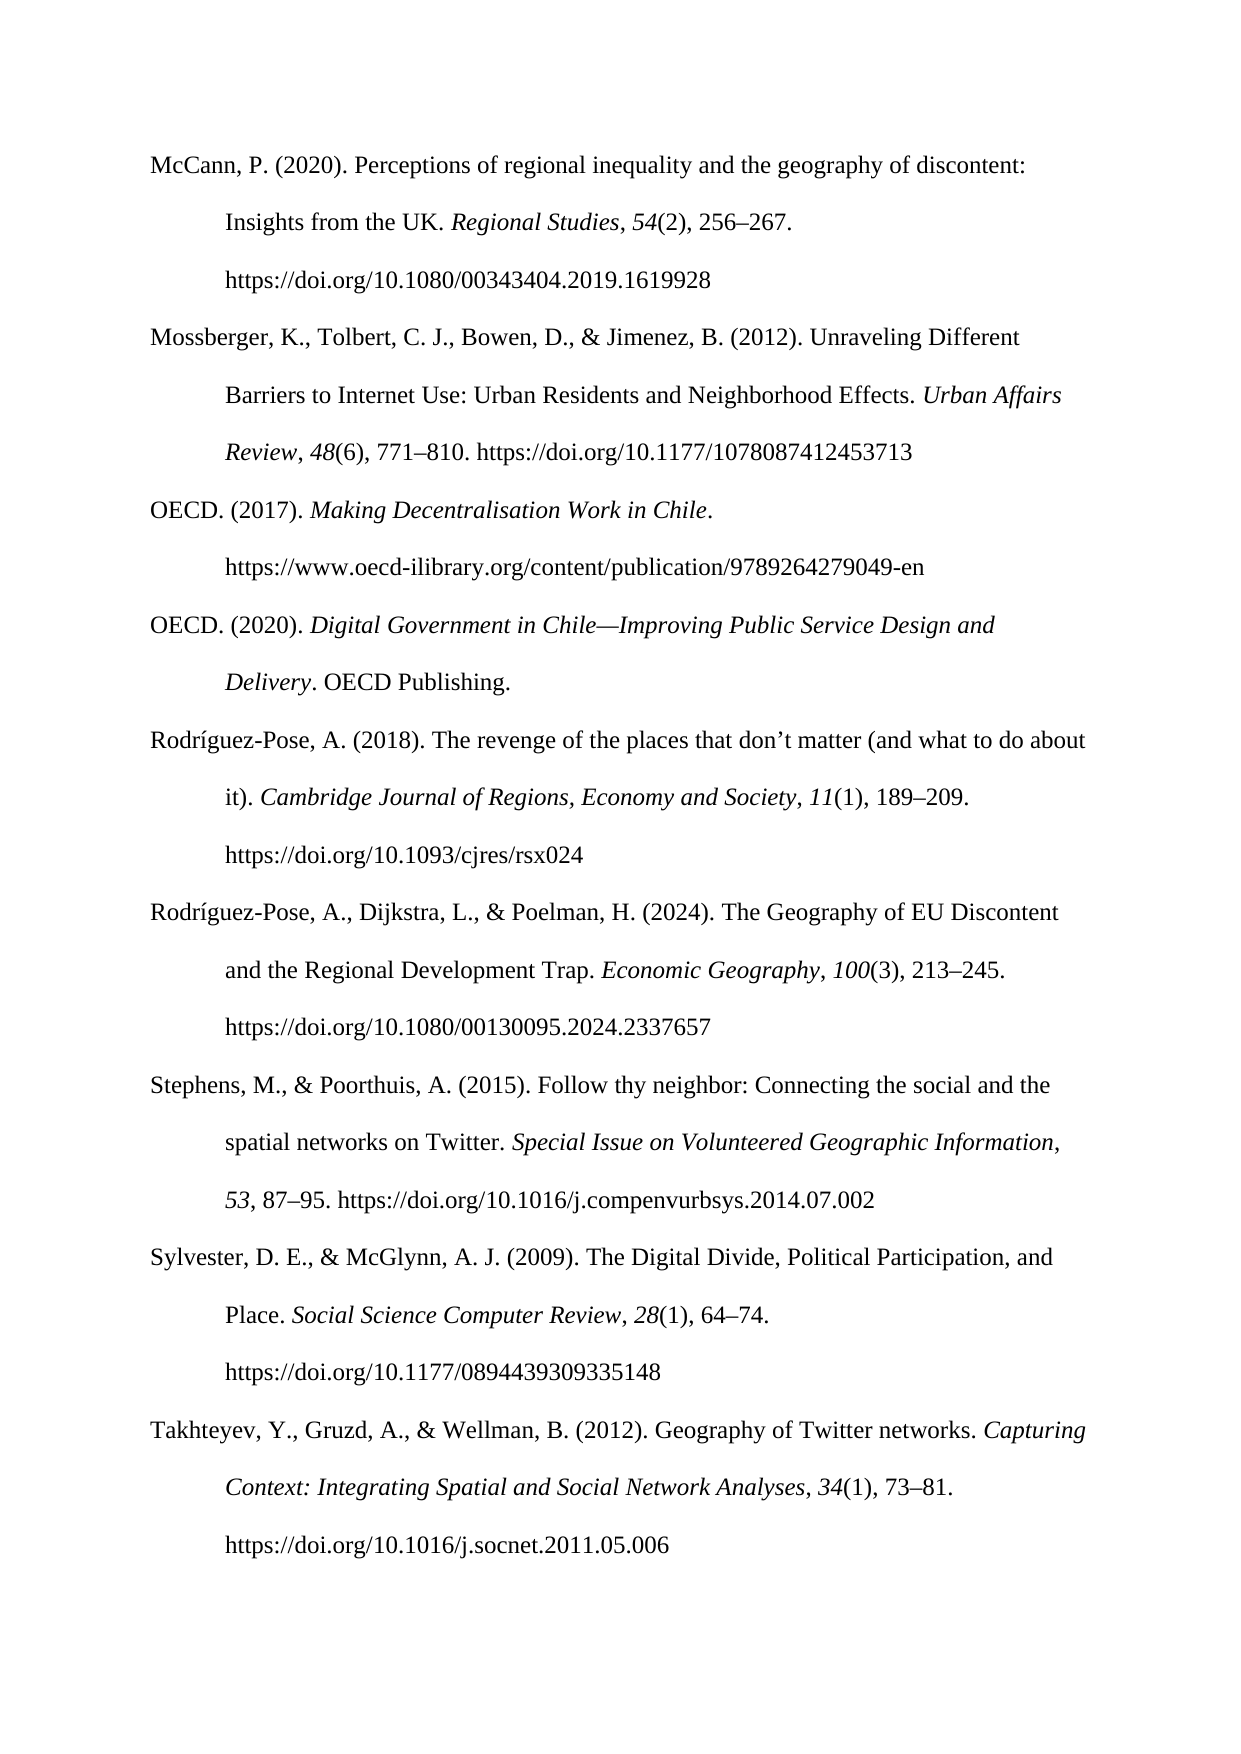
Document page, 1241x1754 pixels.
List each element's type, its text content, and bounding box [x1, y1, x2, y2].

text OECD. (2020). Digital Government in Chile—Improving Public Service Design and Delivery. OECD Publishing. [150, 610, 1090, 696]
text Takhteyev, Y., Gruzd, A., & Wellman, B. (2012). Geography of Twitter networks. Capturing Context: Integrating Spatial and Social Network Analyses, 34(1), 73–81. https://doi.org/10.1016/j.socnet.2011.05.006 [150, 1415, 1090, 1559]
text McCann, P. (2020). Perceptions of regional inequality and the geography of discontent: Insights from the UK. Regional Studies, 54(2), 256–267. https://doi.org/10.1080/00343404.2019.1619928 [150, 150, 1090, 294]
text Stephens, M., & Poorthuis, A. (2015). Follow thy neighbor: Connecting the social and the spatial networks on Twitter. Special Issue on Volunteered Geographic Information, 53, 87–95. https://doi.org/10.1016/j.compenvurbsys.2014.07.002 [150, 1070, 1090, 1214]
text Rodríguez-Pose, A. (2018). The revenge of the places that don’t matter (and what to do about it). Cambridge Journal of Regions, Economy and Society, 11(1), 189–209. https://doi.org/10.1093/cjres/rsx024 [150, 725, 1090, 869]
text OECD. (2017). Making Decentralisation Work in Chile. https://www.oecd-ilibrary.org/content/publication/9789264279049-en [150, 495, 1090, 581]
text Mossberger, K., Tolbert, C. J., Bowen, D., & Jimenez, B. (2012). Unraveling Different Barriers to Internet Use: Urban Residents and Neighborhood Effects. Urban Affairs Review, 48(6), 771–810. https://doi.org/10.1177/1078087412453713 [150, 322, 1090, 466]
text Sylvester, D. E., & McGlynn, A. J. (2009). The Digital Divide, Political Participation, and Place. Social Science Computer Review, 28(1), 64–74. https://doi.org/10.1177/0894439309335148 [150, 1242, 1090, 1386]
text Rodríguez-Pose, A., Dijkstra, L., & Poelman, H. (2024). The Geography of EU Discontent and the Regional Development Trap. Economic Geography, 100(3), 213–245. https://doi.org/10.1080/00130095.2024.2337657 [150, 897, 1090, 1041]
